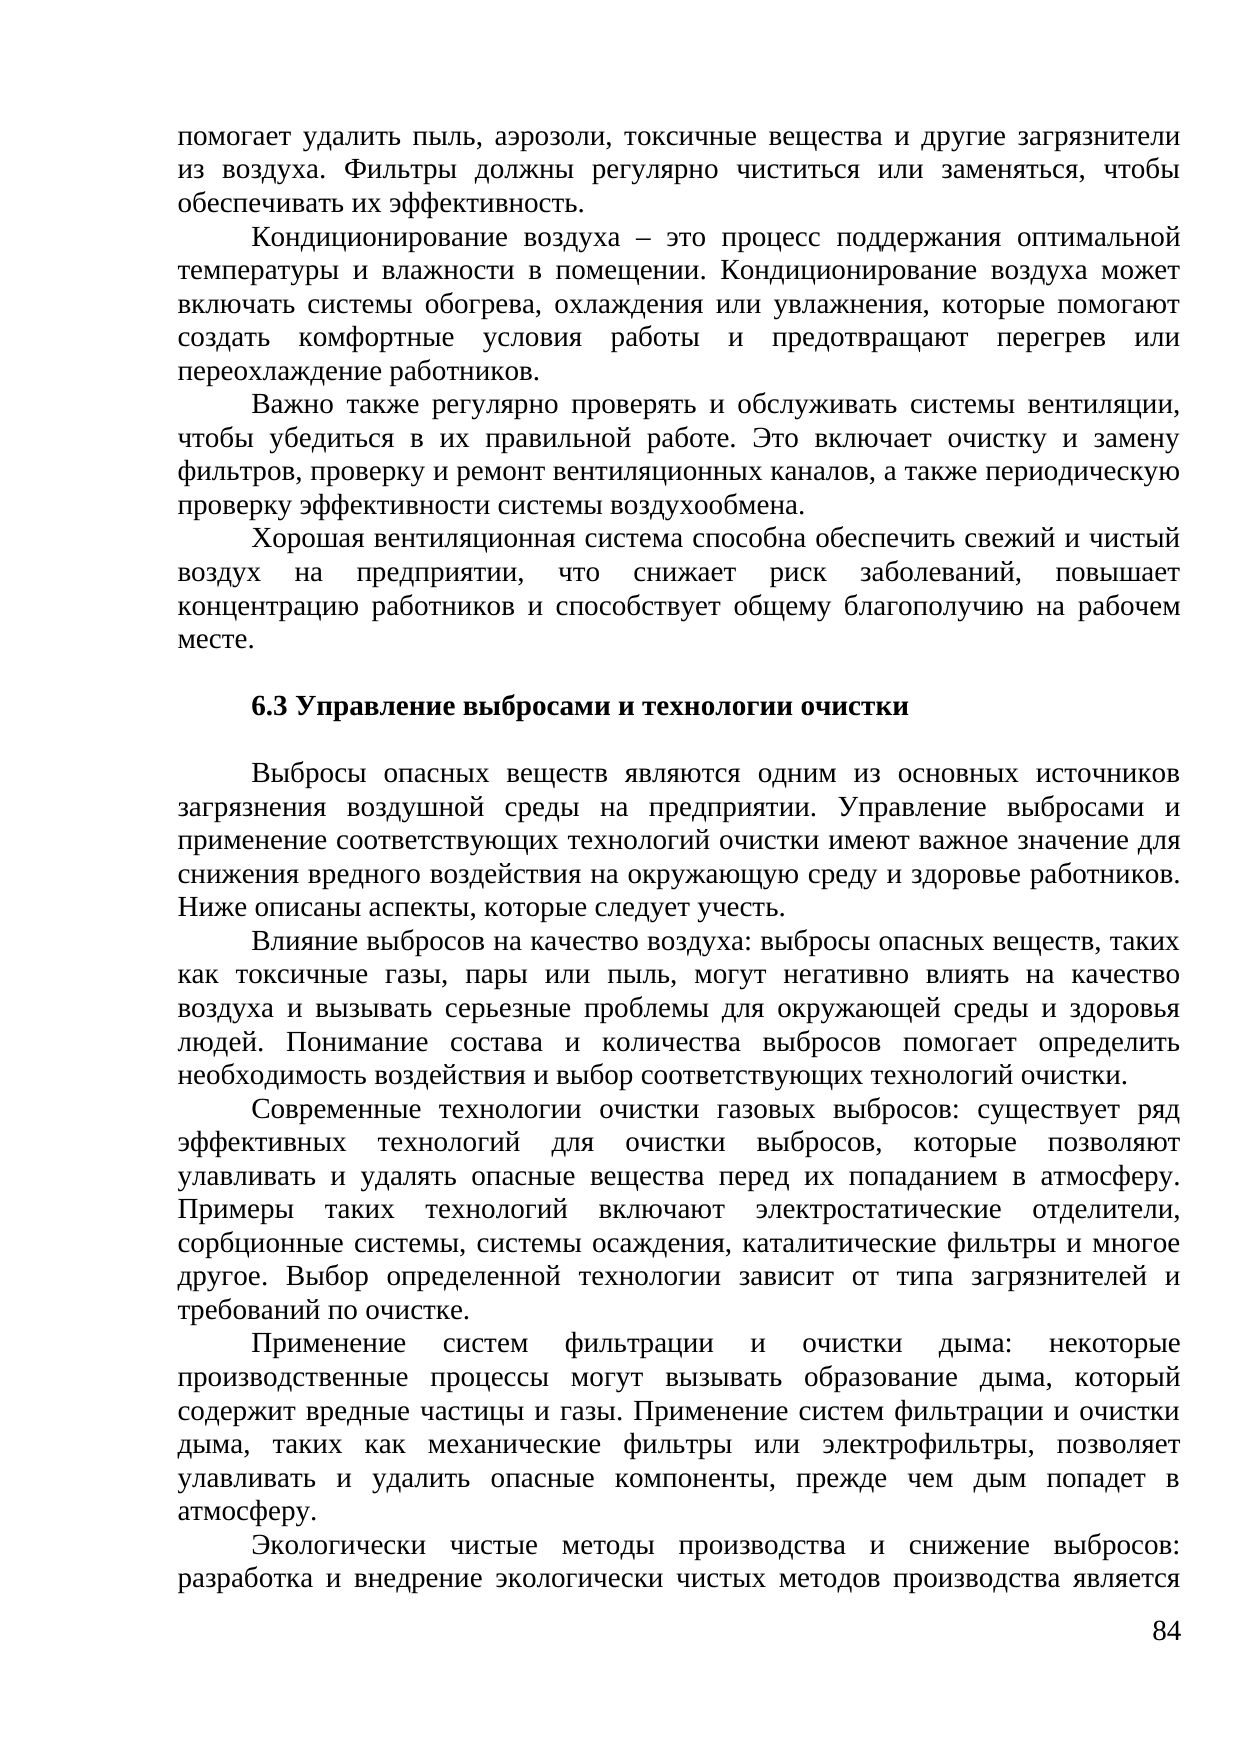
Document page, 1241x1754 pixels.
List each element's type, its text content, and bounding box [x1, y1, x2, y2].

text Выбросы опасных веществ являются одним из основных источников загрязнения воздушной среды на предприятии. Управление выбросами и применение соответствующих технологий очистки имеют важное значение для снижения вредного воздействия на окружающую среду и здоровье работников. Ниже описаны аспекты, которые следует учесть. [177, 755, 1181, 923]
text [177, 118, 1181, 219]
text Применение систем фильтрации и очистки дыма: некоторые производственные процессы могут вызывать образование дыма, который содержит вредные частицы и газы. Применение систем фильтрации и очистки дыма, таких как механические фильтры или электрофильтры, позволяет улавливать и удалить опасные компоненты, прежде чем дым попадет в атмосферу. [177, 1326, 1181, 1527]
text Важно также регулярно проверять и обслуживать системы вентиляции, чтобы убедиться в их правильной работе. Это включает очистку и замену фильтров, проверку и ремонт вентиляционных каналов, а также периодическую проверку эффективности системы воздухообмена. [177, 386, 1181, 521]
subtitle Управление выбросами и технологии очистки [251, 688, 1181, 722]
text Кондиционирование воздуха – это процесс поддержания оптимальной температуры и влажности в помещении. Кондиционирование воздуха может включать системы обогрева, охлаждения или увлажнения, которые помогают создать комфортные условия работы и предотвращают перегрев или переохлаждение работников. [177, 219, 1181, 386]
text Современные технологии очистки газовых выбросов: существует ряд эффективных технологий для очистки выбросов, которые позволяют улавливать и удалять опасные вещества перед их попаданием в атмосферу. Примеры таких технологий включают электростатические отделители, сорбционные системы, системы осаждения, каталитические фильтры и многое другое. Выбор определенной технологии зависит от типа загрязнителей и требований по очистке. [177, 1091, 1181, 1326]
text Хорошая вентиляционная система способна обеспечить свежий и чистый воздух на предприятии, что снижает риск заболеваний, повышает концентрацию работников и способствует общему благополучию на рабочем месте. [177, 521, 1181, 655]
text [177, 1527, 1181, 1594]
text Влияние выбросов на качество воздуха: выбросы опасных веществ, таких как токсичные газы, пары или пыль, могут негативно влиять на качество воздуха и вызывать серьезные проблемы для окружающей среды и здоровья людей. Понимание состава и количества выбросов помогает определить необходимость воздействия и выбор соответствующих технологий очистки. [177, 923, 1181, 1091]
